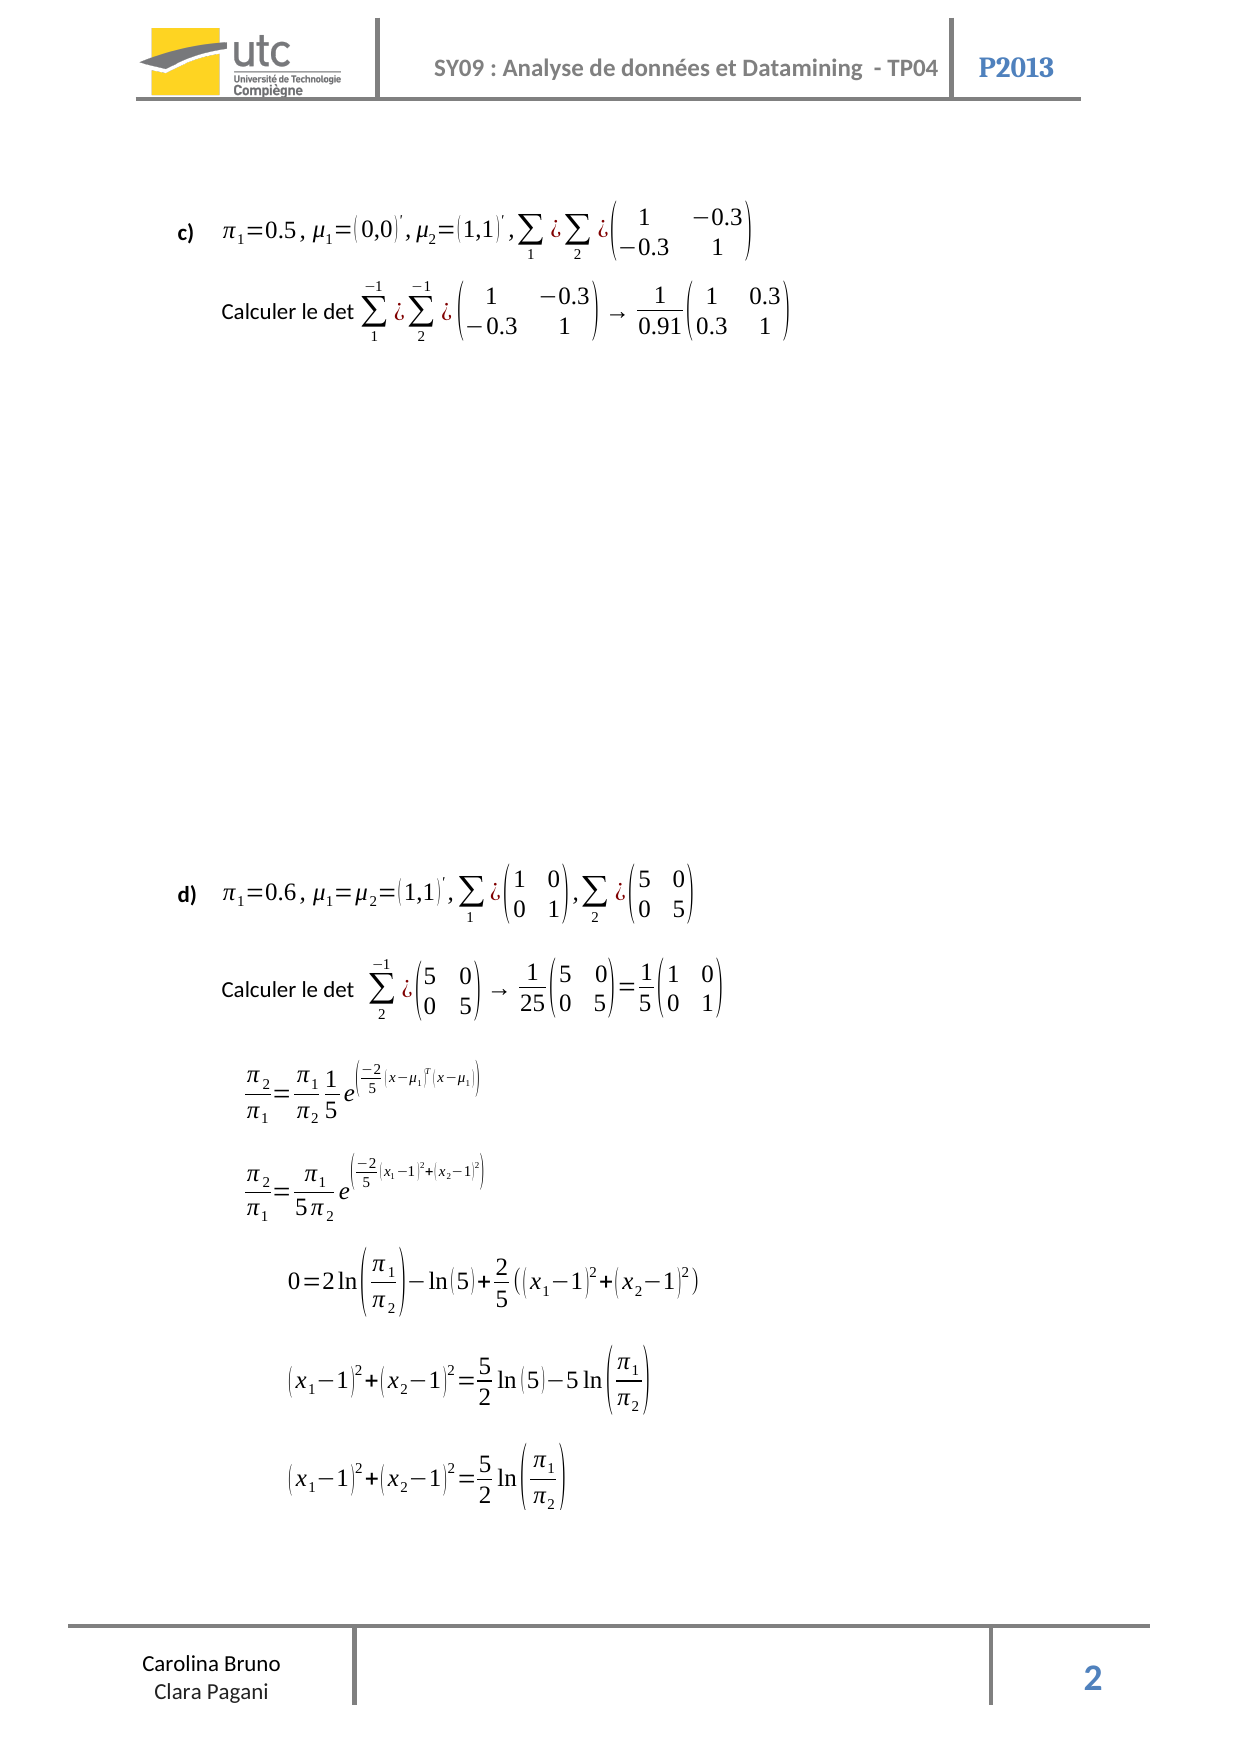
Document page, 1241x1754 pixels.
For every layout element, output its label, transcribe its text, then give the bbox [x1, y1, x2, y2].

text Calculer le det [148, 955, 1093, 1023]
picture [139, 28, 341, 97]
list Calculer le det [221, 278, 1093, 345]
